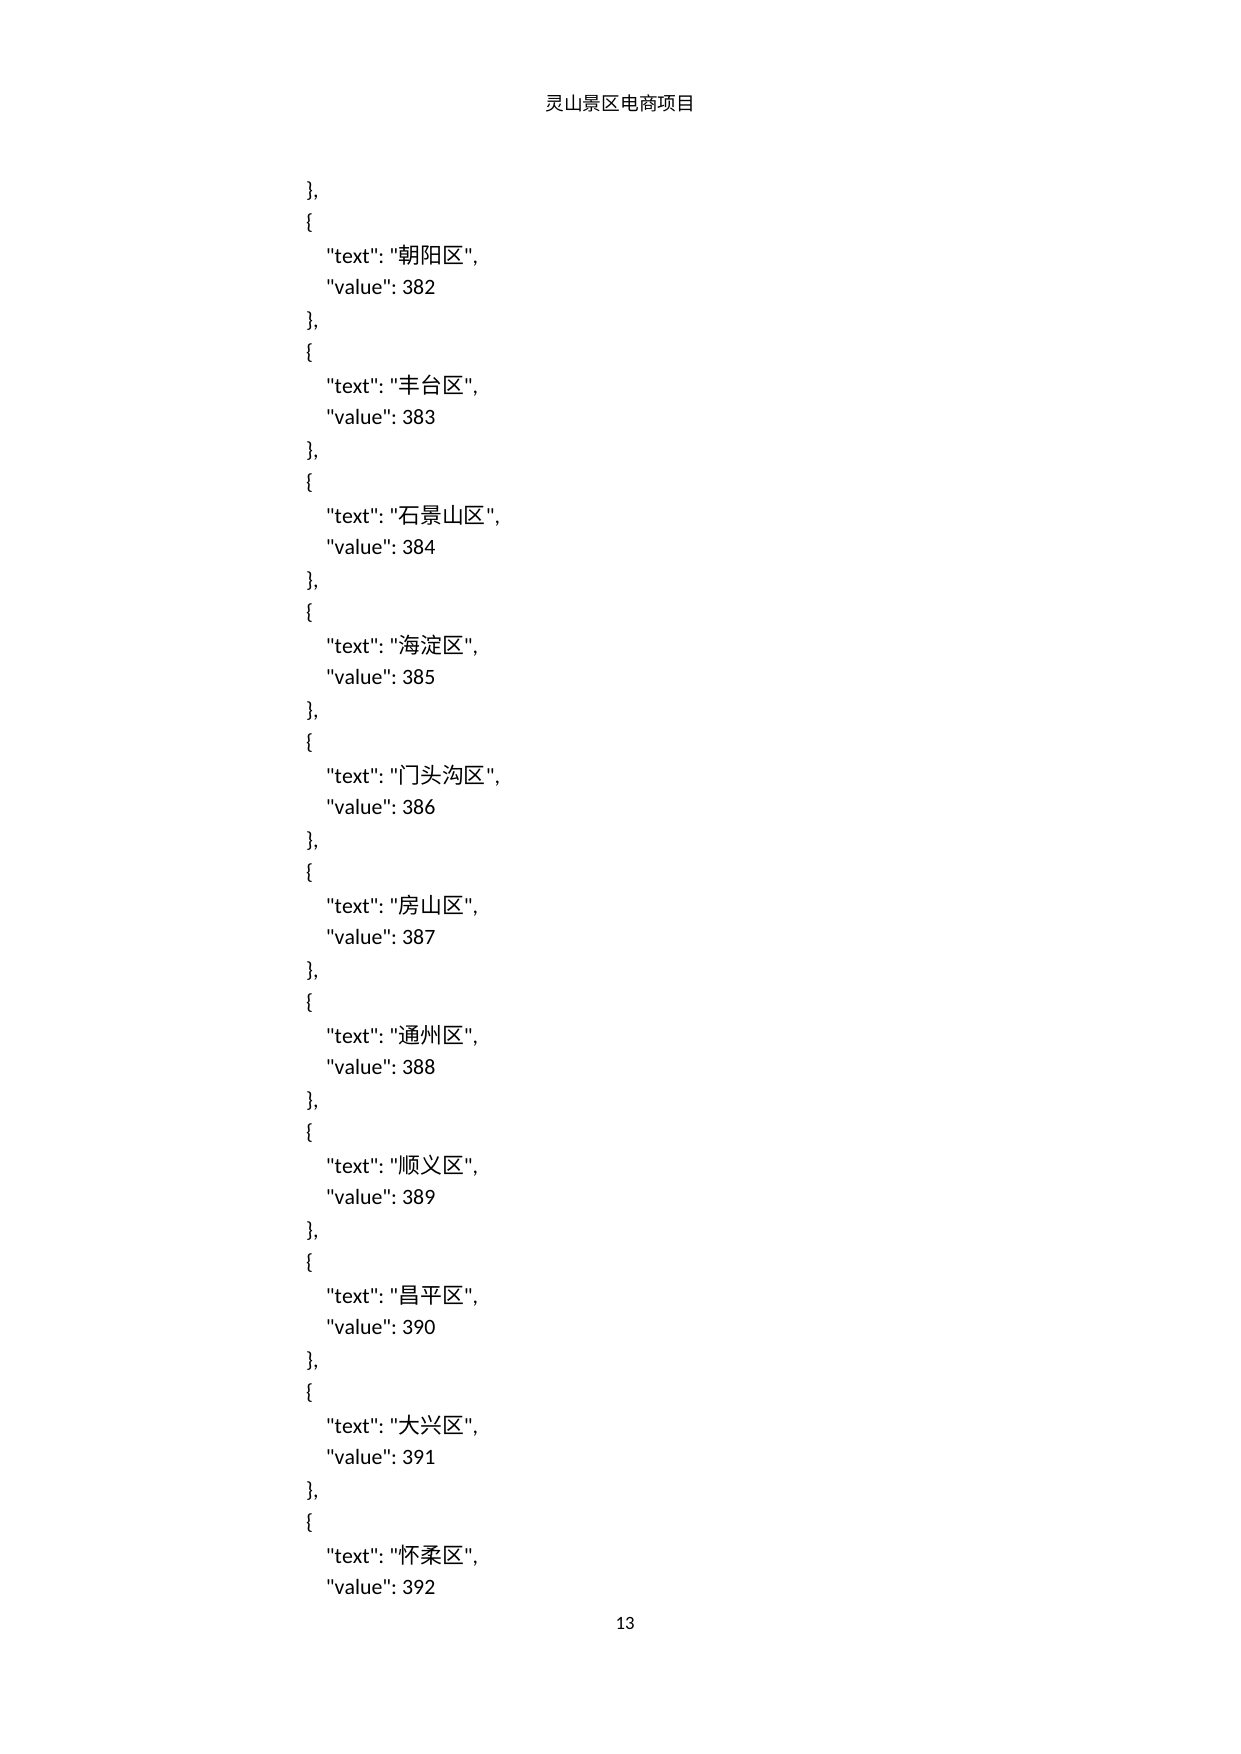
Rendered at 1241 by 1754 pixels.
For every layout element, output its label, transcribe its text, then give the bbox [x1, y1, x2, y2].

list }, [187, 303, 1053, 336]
list "text": "丰台区", [187, 368, 1053, 401]
list }, [187, 1083, 1053, 1116]
list }, [187, 173, 1053, 206]
list "text": "海淀区", [187, 628, 1053, 661]
list { [187, 596, 1053, 628]
list { [187, 1506, 1053, 1538]
list { [187, 986, 1053, 1018]
list "text": "昌平区", [187, 1278, 1053, 1311]
list "text": "大兴区", [187, 1408, 1053, 1441]
list }, [187, 1473, 1053, 1506]
list "value": 392 [187, 1571, 1053, 1603]
list "text": "房山区", [187, 888, 1053, 921]
list "text": "门头沟区", [187, 758, 1053, 791]
list "text": "石景山区", [187, 498, 1053, 531]
list }, [187, 563, 1053, 596]
list "value": 383 [187, 401, 1053, 433]
list }, [187, 1343, 1053, 1376]
list "value": 384 [187, 531, 1053, 563]
list "value": 390 [187, 1311, 1053, 1343]
list "value": 388 [187, 1051, 1053, 1083]
list }, [187, 433, 1053, 466]
list }, [187, 1213, 1053, 1246]
list "text": "怀柔区", [187, 1538, 1053, 1571]
list { [187, 1116, 1053, 1148]
list }, [187, 693, 1053, 726]
list "value": 387 [187, 921, 1053, 953]
list { [187, 856, 1053, 888]
list }, [187, 823, 1053, 856]
list { [187, 206, 1053, 238]
list "text": "顺义区", [187, 1148, 1053, 1181]
list { [187, 726, 1053, 758]
list { [187, 466, 1053, 498]
list "value": 382 [187, 271, 1053, 303]
list "text": "朝阳区", [187, 238, 1053, 271]
list }, [187, 953, 1053, 986]
list { [187, 1376, 1053, 1408]
list { [187, 1246, 1053, 1278]
list "value": 385 [187, 661, 1053, 693]
list { [187, 336, 1053, 368]
list "text": "通州区", [187, 1018, 1053, 1051]
list "value": 389 [187, 1181, 1053, 1213]
list "value": 386 [187, 791, 1053, 823]
list "value": 391 [187, 1441, 1053, 1473]
